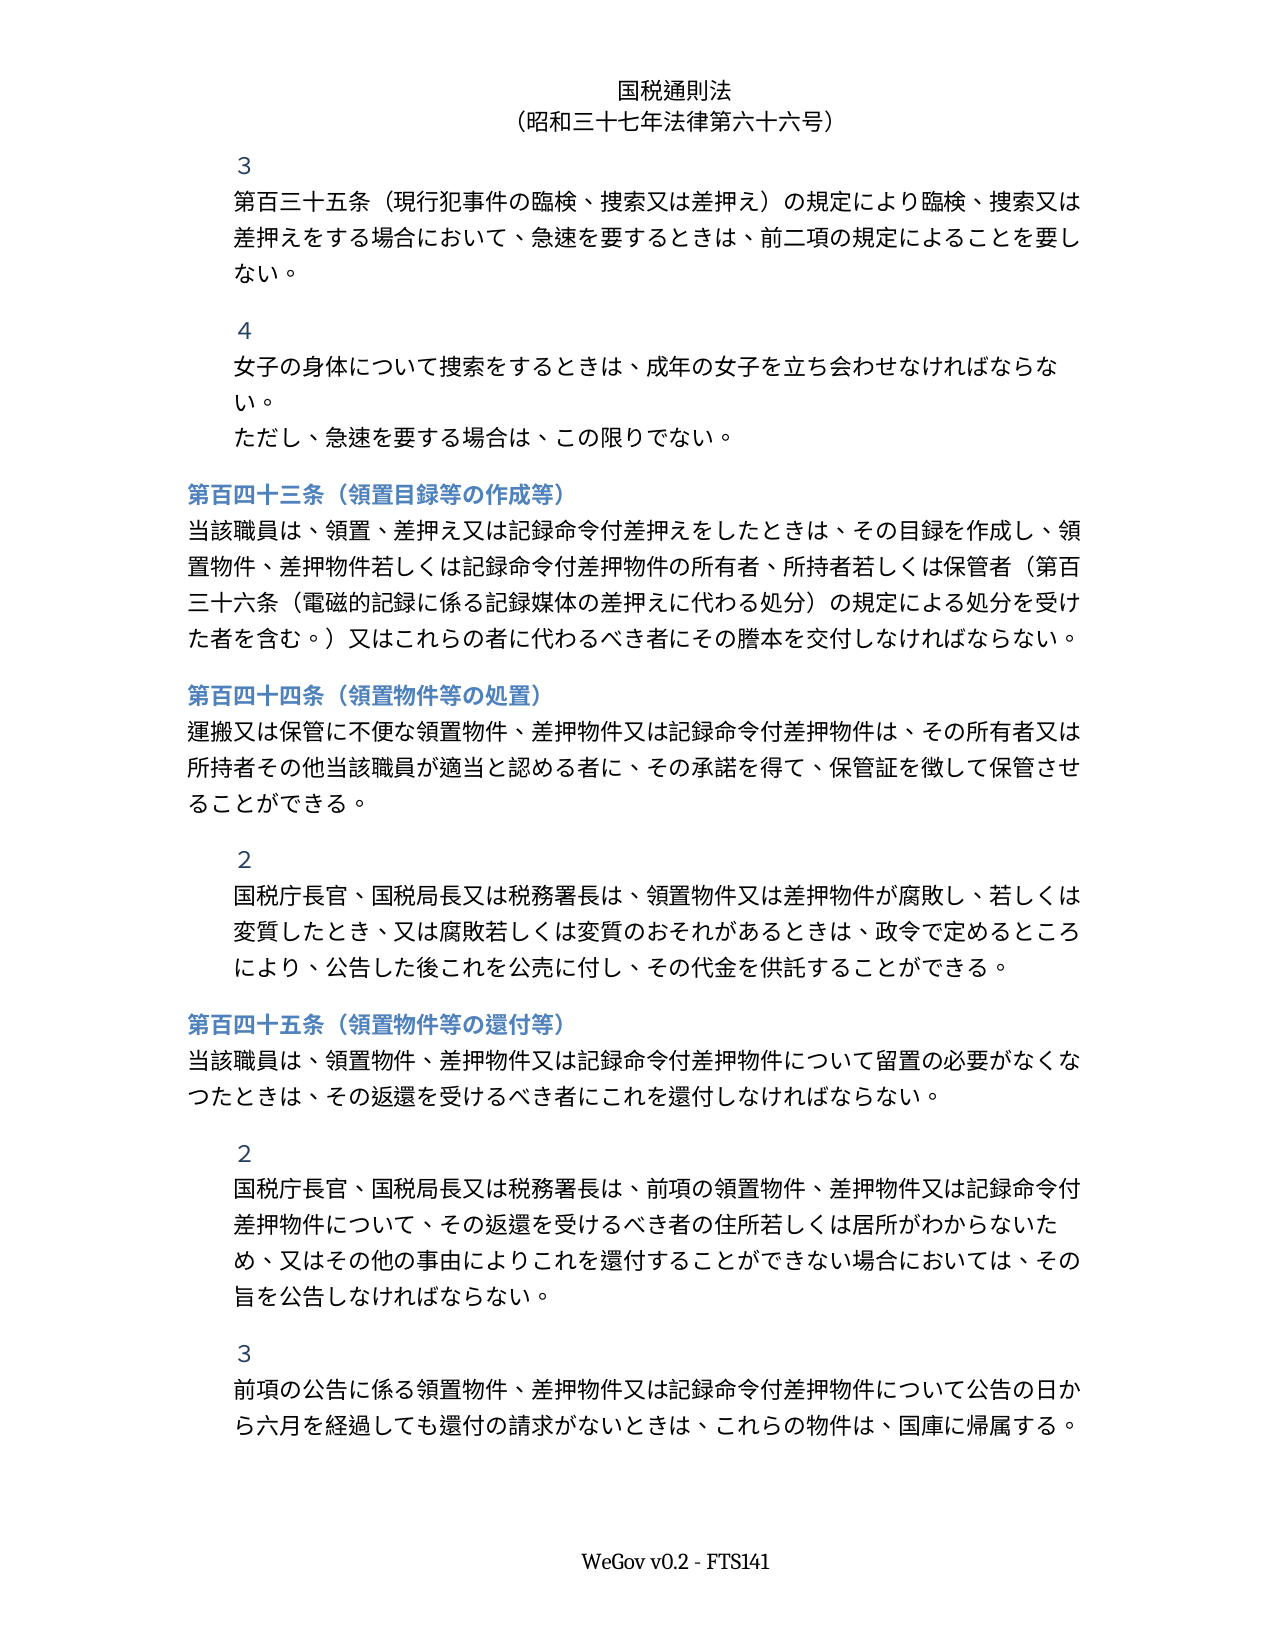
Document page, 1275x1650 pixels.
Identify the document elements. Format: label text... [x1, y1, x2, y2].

subtitle 第百四十五条（領置物件等の還付等） [187, 1009, 1087, 1040]
text 女子の身体について捜索をするときは、成年の女子を立ち会わせなければならない。 ただし、急速を要する場合は、この限りでない。 [233, 351, 1087, 454]
subtitle 第百四十三条（領置目録等の作成等） [187, 479, 1087, 510]
subtitle ４ [233, 314, 1087, 346]
subtitle 第百四十四条（領置物件等の処置） [187, 680, 1087, 711]
subtitle ２ [233, 844, 1087, 876]
subtitle ３ [233, 1338, 1087, 1369]
text 国税庁長官、国税局長又は税務署長は、領置物件又は差押物件が腐敗し、若しくは変質したとき、又は腐敗若しくは変質のおそれがあるときは、政令で定めるところにより、公告した後これを公売に付し、その代金を供託することができる。 [233, 880, 1087, 983]
text 前項の公告に係る領置物件、差押物件又は記録命令付差押物件について公告の日から六月を経過しても還付の請求がないときは、これらの物件は、国庫に帰属する。 [233, 1374, 1087, 1441]
text 当該職員は、領置、差押え又は記録命令付差押えをしたときは、その目録を作成し、領置物件、差押物件若しくは記録命令付差押物件の所有者、所持者若しくは保管者（第百三十六条（電磁的記録に係る記録媒体の差押えに代わる処分）の規定による処分を受けた者を含む。）又はこれらの者に代わるべき者にその謄本を交付しなければならない。 [187, 515, 1087, 654]
text 国税庁長官、国税局長又は税務署長は、前項の領置物件、差押物件又は記録命令付差押物件について、その返還を受けるべき者の住所若しくは居所がわからないため、又はその他の事由によりこれを還付することができない場合においては、その旨を公告しなければならない。 [233, 1173, 1087, 1312]
text 運搬又は保管に不便な領置物件、差押物件又は記録命令付差押物件は、その所有者又は所持者その他当該職員が適当と認める者に、その承諾を得て、保管証を徴して保管させることができる。 [187, 716, 1087, 819]
text 当該職員は、領置物件、差押物件又は記録命令付差押物件について留置の必要がなくなつたときは、その返還を受けるべき者にこれを還付しなければならない。 [187, 1045, 1087, 1112]
subtitle ３ [233, 150, 1087, 181]
text 第百三十五条（現行犯事件の臨検、捜索又は差押え）の規定により臨検、捜索又は差押えをする場合において、急速を要するときは、前二項の規定によることを要しない。 [233, 186, 1087, 289]
subtitle ２ [233, 1137, 1087, 1169]
